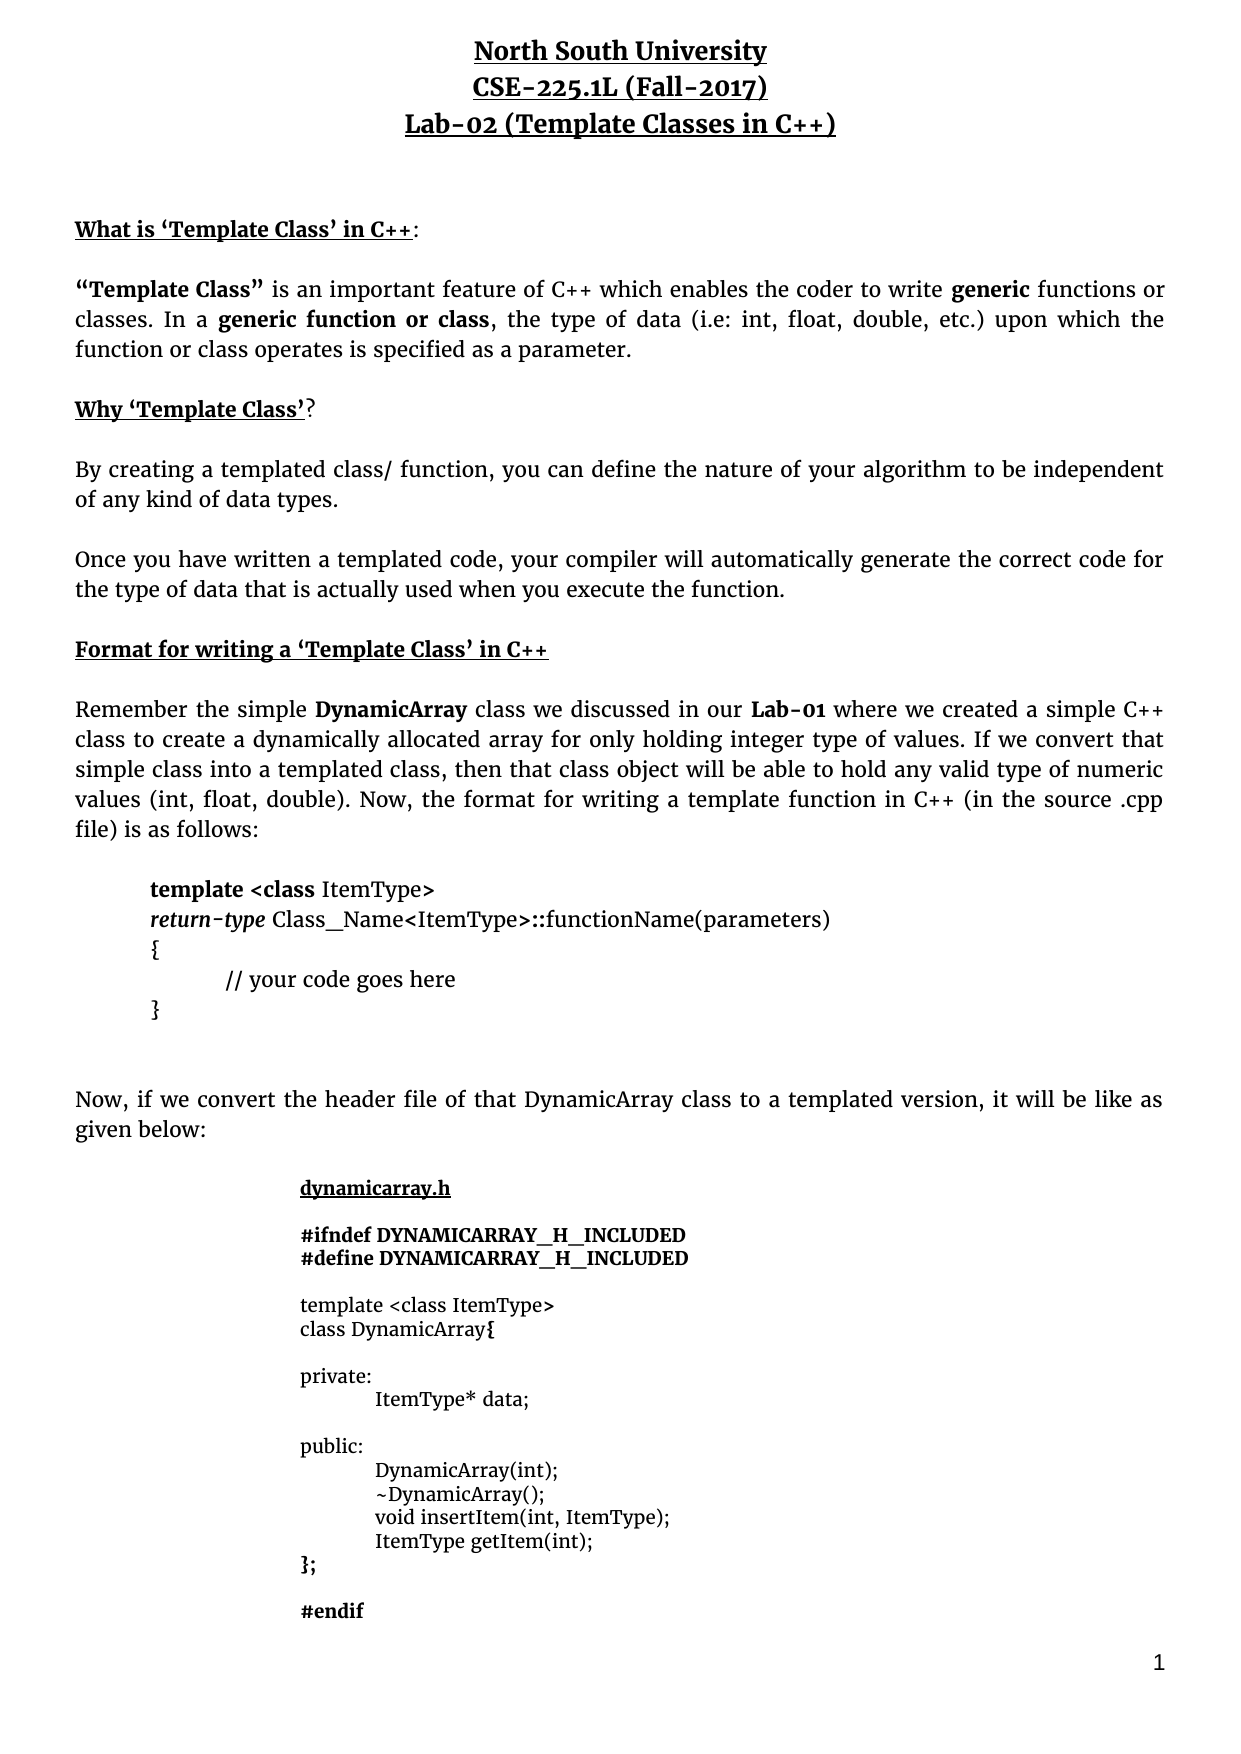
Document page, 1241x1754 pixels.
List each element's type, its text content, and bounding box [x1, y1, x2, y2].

text #define DYNAMICARRAY_H_INCLUDED [300, 1247, 1165, 1271]
text Format for writing a ‘Template Class’ in C++ [75, 636, 1165, 663]
text Once you have written a templated code, your compiler will automatically generate the correct code for the type of data that is actually used when you execute the function. [75, 546, 1165, 603]
text public: [300, 1435, 1165, 1459]
text void insertItem(int, ItemType); [300, 1506, 1165, 1529]
text private: [300, 1365, 1165, 1388]
text “Template Class” is an important feature of C++ which enables the coder to write generic functions or classes. In a generic function or class, the type of data (i.e: int, float, double, etc.) upon which the function or class operates is specified as a parameter. [75, 276, 1165, 363]
text ~DynamicArray(); [300, 1482, 1165, 1506]
text By creating a templated class/ function, you can define the nature of your algorithm to be independent of any kind of data types. [75, 456, 1165, 513]
text } [150, 996, 1165, 1023]
text ItemType* data; [300, 1388, 1165, 1412]
text #ifndef DYNAMICARRAY_H_INCLUDED [300, 1223, 1165, 1247]
text Remember the simple DynamicArray class we discussed in our Lab-01 where we created a simple C++ class to create a dynamically allocated array for only holding integer type of values. If we convert that simple class into a templated class, then that class object will be able to hold any valid type of numeric values (int, float, double). Now, the format for writing a template function in C++ (in the source .cpp file) is as follows: [75, 696, 1165, 843]
text DynamicArray(int); [300, 1459, 1165, 1482]
text { [150, 936, 1165, 963]
text }; [300, 1553, 1165, 1577]
text ItemType getItem(int); [300, 1529, 1165, 1553]
text #endif [300, 1600, 1165, 1624]
text return-type Class_Name<ItemType>::functionName(parameters) [150, 906, 1165, 933]
text // your code goes here [150, 966, 1165, 993]
text dynamicarray.h [300, 1176, 1165, 1200]
text Why ‘Template Class’? [75, 396, 1165, 423]
text template <class ItemType> [150, 876, 1165, 903]
text class DynamicArray{ [300, 1318, 1165, 1341]
text What is ‘Template Class’ in C++: [75, 216, 1165, 243]
text template <class ItemType> [300, 1294, 1165, 1318]
text Now, if we convert the header file of that DynamicArray class to a templated version, it will be like as given below: [75, 1086, 1165, 1143]
